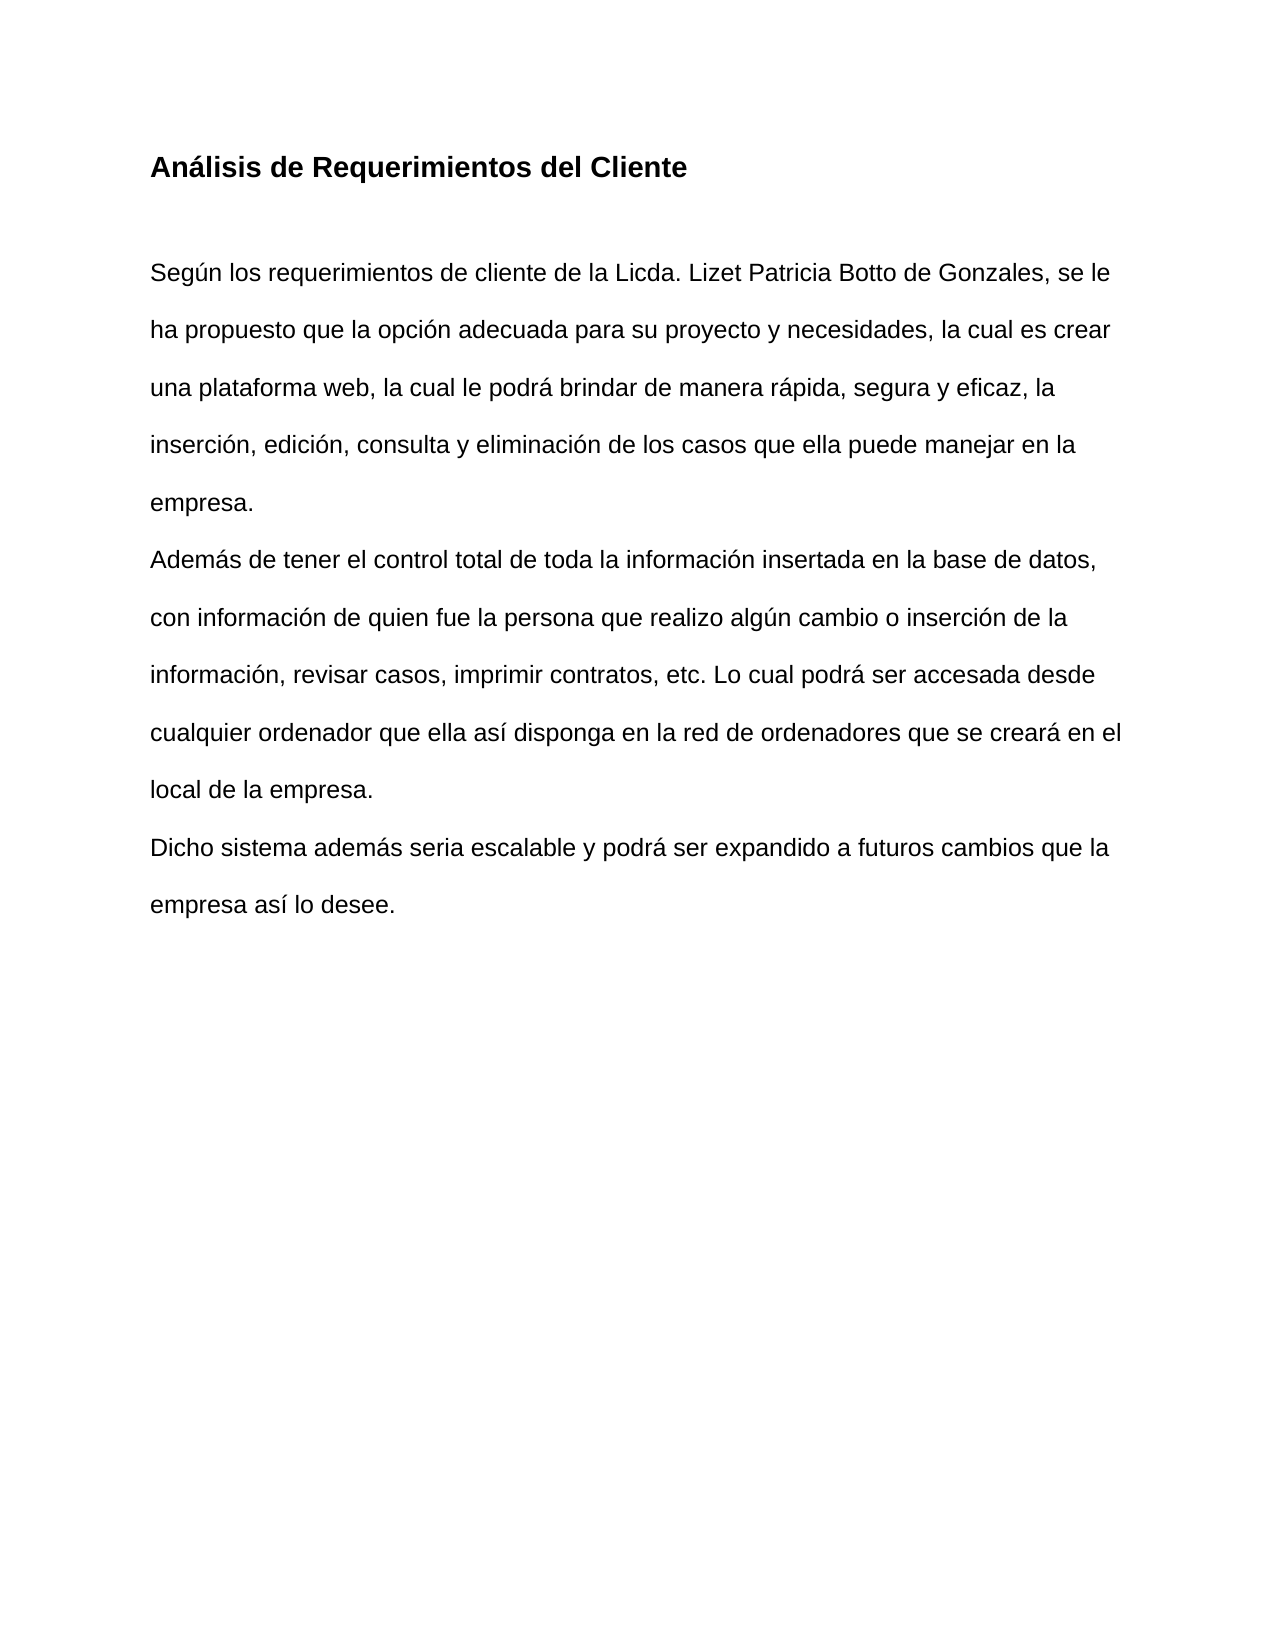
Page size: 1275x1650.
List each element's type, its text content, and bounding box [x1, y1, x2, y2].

text Según los requerimientos de cliente de la Licda. Lizet Patricia Botto de Gonzales, se le ha propuesto que la opción adecuada para su proyecto y necesidades, la cual es crear una plataforma web, la cual le podrá brindar de manera rápida, segura y eficaz, la inserción, edición, consulta y eliminación de los casos que ella puede manejar en la empresa. Además de tener el control total de toda la información insertada en la base de datos, con información de quien fue la persona que realizo algún cambio o inserción de la información, revisar casos, imprimir contratos, etc. Lo cual podrá ser accesada desde cualquier ordenador que ella así disponga en la red de ordenadores que se creará en el local de la empresa. Dicho sistema además seria escalable y podrá ser expandido a futuros cambios que la empresa así lo desee. [150, 203, 1125, 919]
text Análisis de Requerimientos del Cliente [150, 150, 1125, 183]
